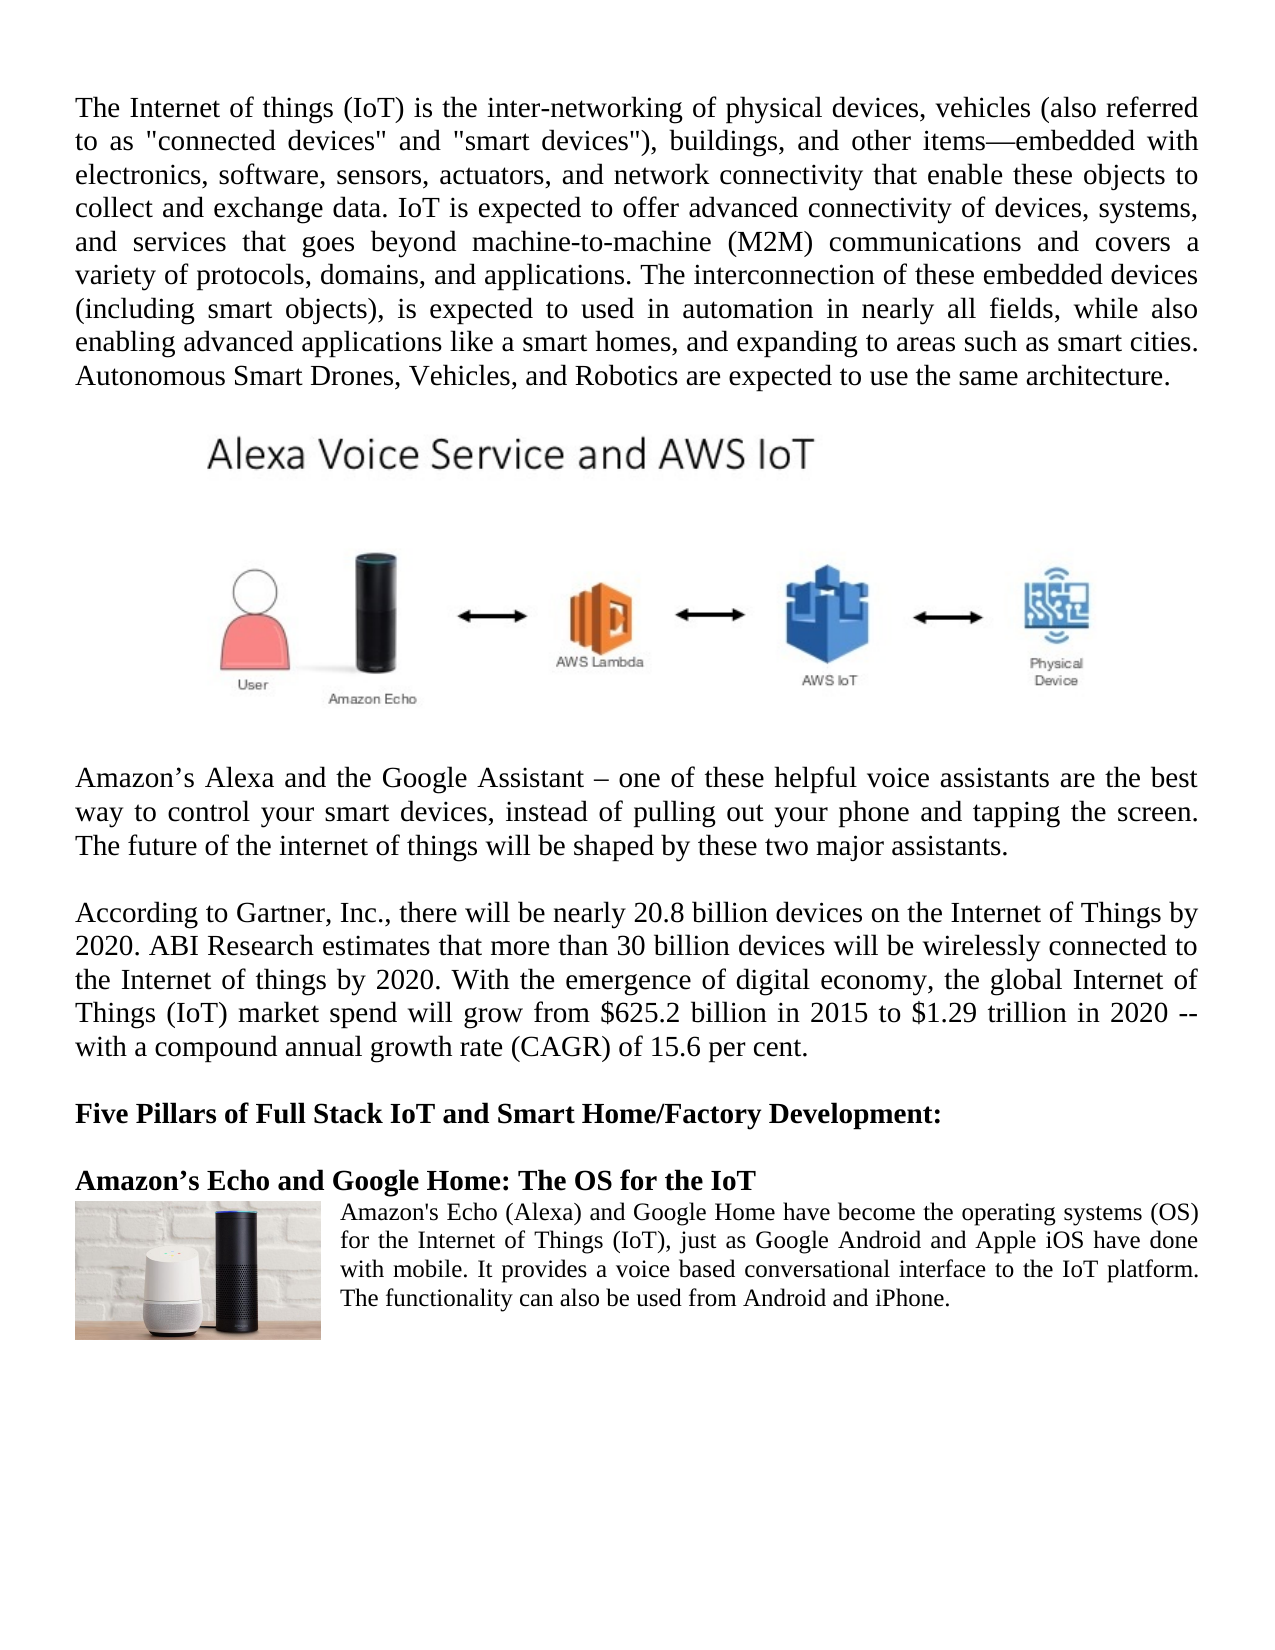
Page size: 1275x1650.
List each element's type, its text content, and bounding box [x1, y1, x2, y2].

picture [162, 412, 1120, 724]
picture [75, 1201, 321, 1339]
text Five Pillars of Full Stack IoT and Smart Home/Factory Development: [75, 1096, 1200, 1129]
text Amazon’s Alexa and the Google Assistant – one of these helpful voice assistants are the best way to control your smart devices, instead of pulling out your phone and tapping the screen. The future of the internet of things will be shaped by these two major assistants. [75, 761, 1200, 861]
text The Internet of things (IoT) is the inter-networking of physical devices, vehicles (also referred to as "connected devices" and "smart devices"), buildings, and other items—embedded with electronics, software, sensors, actuators, and network connectivity that enable these objects to collect and exchange data. IoT is expected to offer advanced connectivity of devices, systems, and services that goes beyond machine-to-machine (M2M) communications and covers a variety of protocols, domains, and applications. The interconnection of these embedded devices (including smart objects), is expected to used in automation in nearly all fields, while also enabling advanced applications like a smart homes, and expanding to areas such as smart cities. Autonomous Smart Drones, Vehicles, and Robotics are expected to use the same architecture. [75, 90, 1200, 392]
text According to Gartner, Inc., there will be nearly 20.8 billion devices on the Internet of Things by 2020. ABI Research estimates that more than 30 billion devices will be wirelessly connected to the Internet of things by 2020. With the emergence of digital economy, the global Internet of Things (IoT) market spend will grow from $625.2 billion in 2015 to $1.29 trillion in 2020 -- with a compound annual growth rate (CAGR) of 15.6 per cent. [75, 895, 1200, 1062]
text Amazon’s Echo and Google Home: The OS for the IoT [75, 1163, 1200, 1197]
text Amazon's Echo (Alexa) and Google Home have become the operating systems (OS) for the Internet of Things (IoT), just as Google Android and Apple iOS have done with mobile. It provides a voice based conversational interface to the IoT platform. The functionality can also be used from Android and iPhone. [75, 1197, 1200, 1312]
